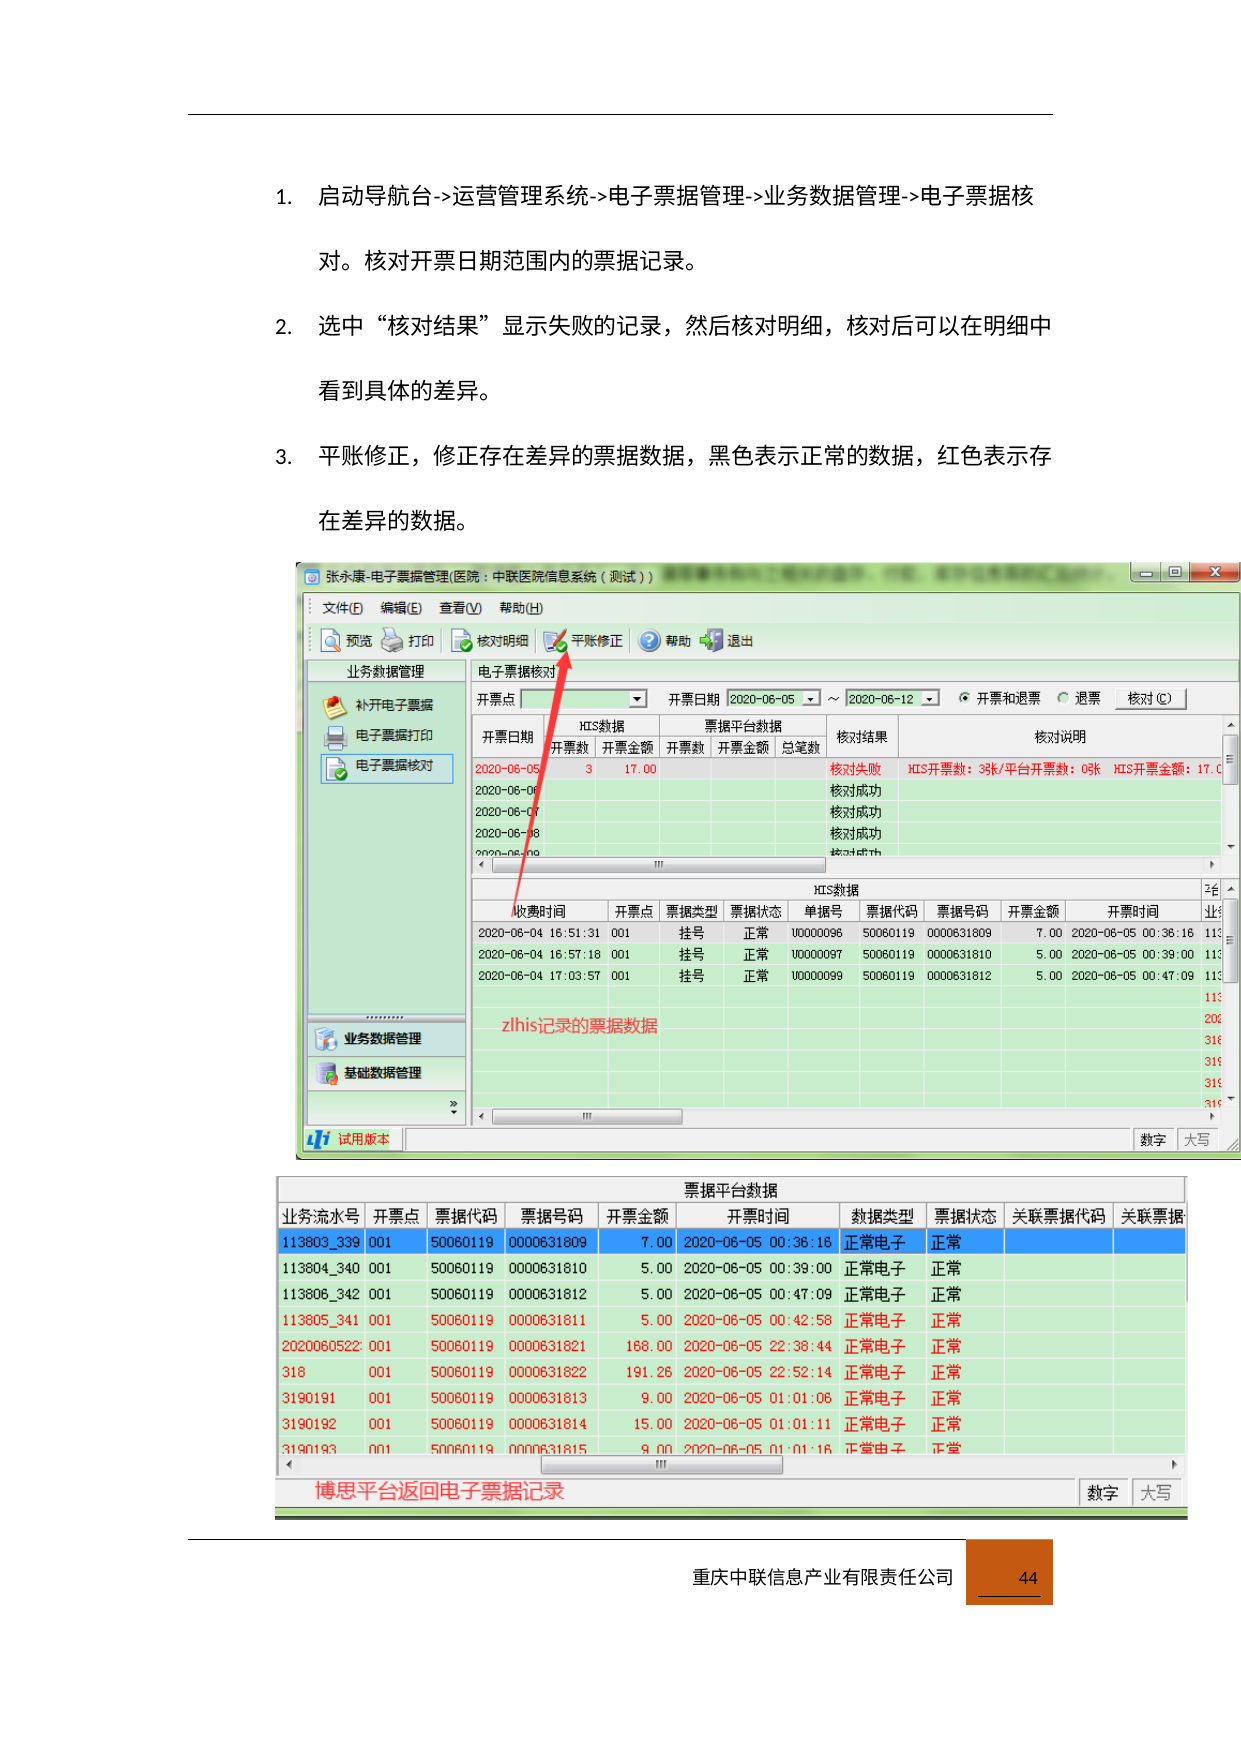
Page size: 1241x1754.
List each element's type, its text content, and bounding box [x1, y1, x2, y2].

list 平账修正，修正存在差异的票据数据，黑色表示正常的数据，红色表示存在差异的数据。 [275, 422, 1053, 552]
list 启动导航台->运营管理系统->电子票据管理->业务数据管理->电子票据核对。核对开票日期范围内的票据记录。 [275, 162, 1053, 292]
list 选中“核对结果”显示失败的记录，然后核对明细，核对后可以在明细中看到具体的差异。 [275, 292, 1053, 422]
picture [275, 1176, 1188, 1520]
picture [295, 562, 1241, 1160]
